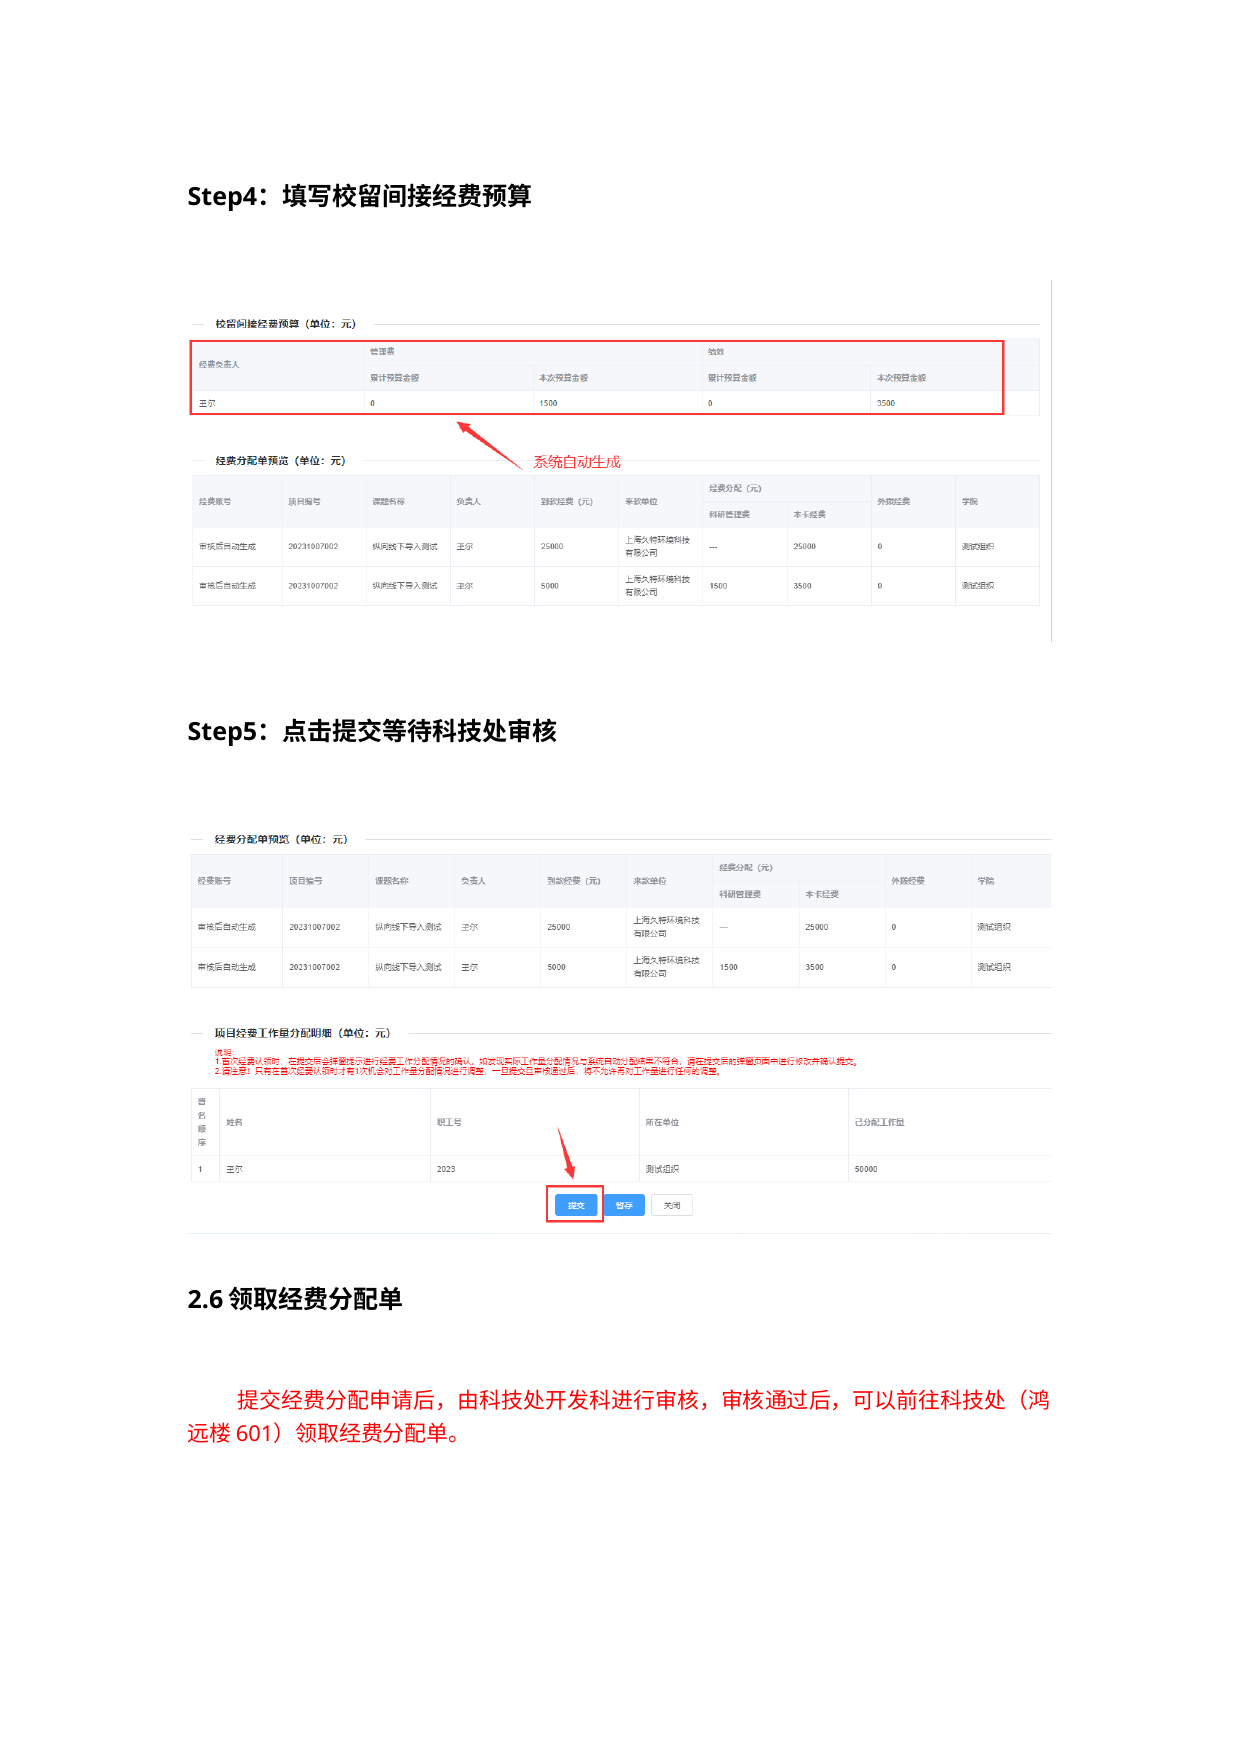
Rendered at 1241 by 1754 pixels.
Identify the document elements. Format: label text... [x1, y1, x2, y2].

picture [187, 815, 1052, 1234]
text 提交经费分配申请后，由科技处开发科进行审核，审核通过后，可以前往科技处（鸿远楼601）领取经费分配单。 [187, 1383, 1053, 1448]
subtitle Step5：点击提交等待科技处审核 [187, 697, 1053, 762]
subtitle 2.6领取经费分配单 [187, 1265, 1053, 1330]
picture [187, 280, 1052, 642]
subtitle Step4：填写校留间接经费预算 [187, 162, 1053, 227]
